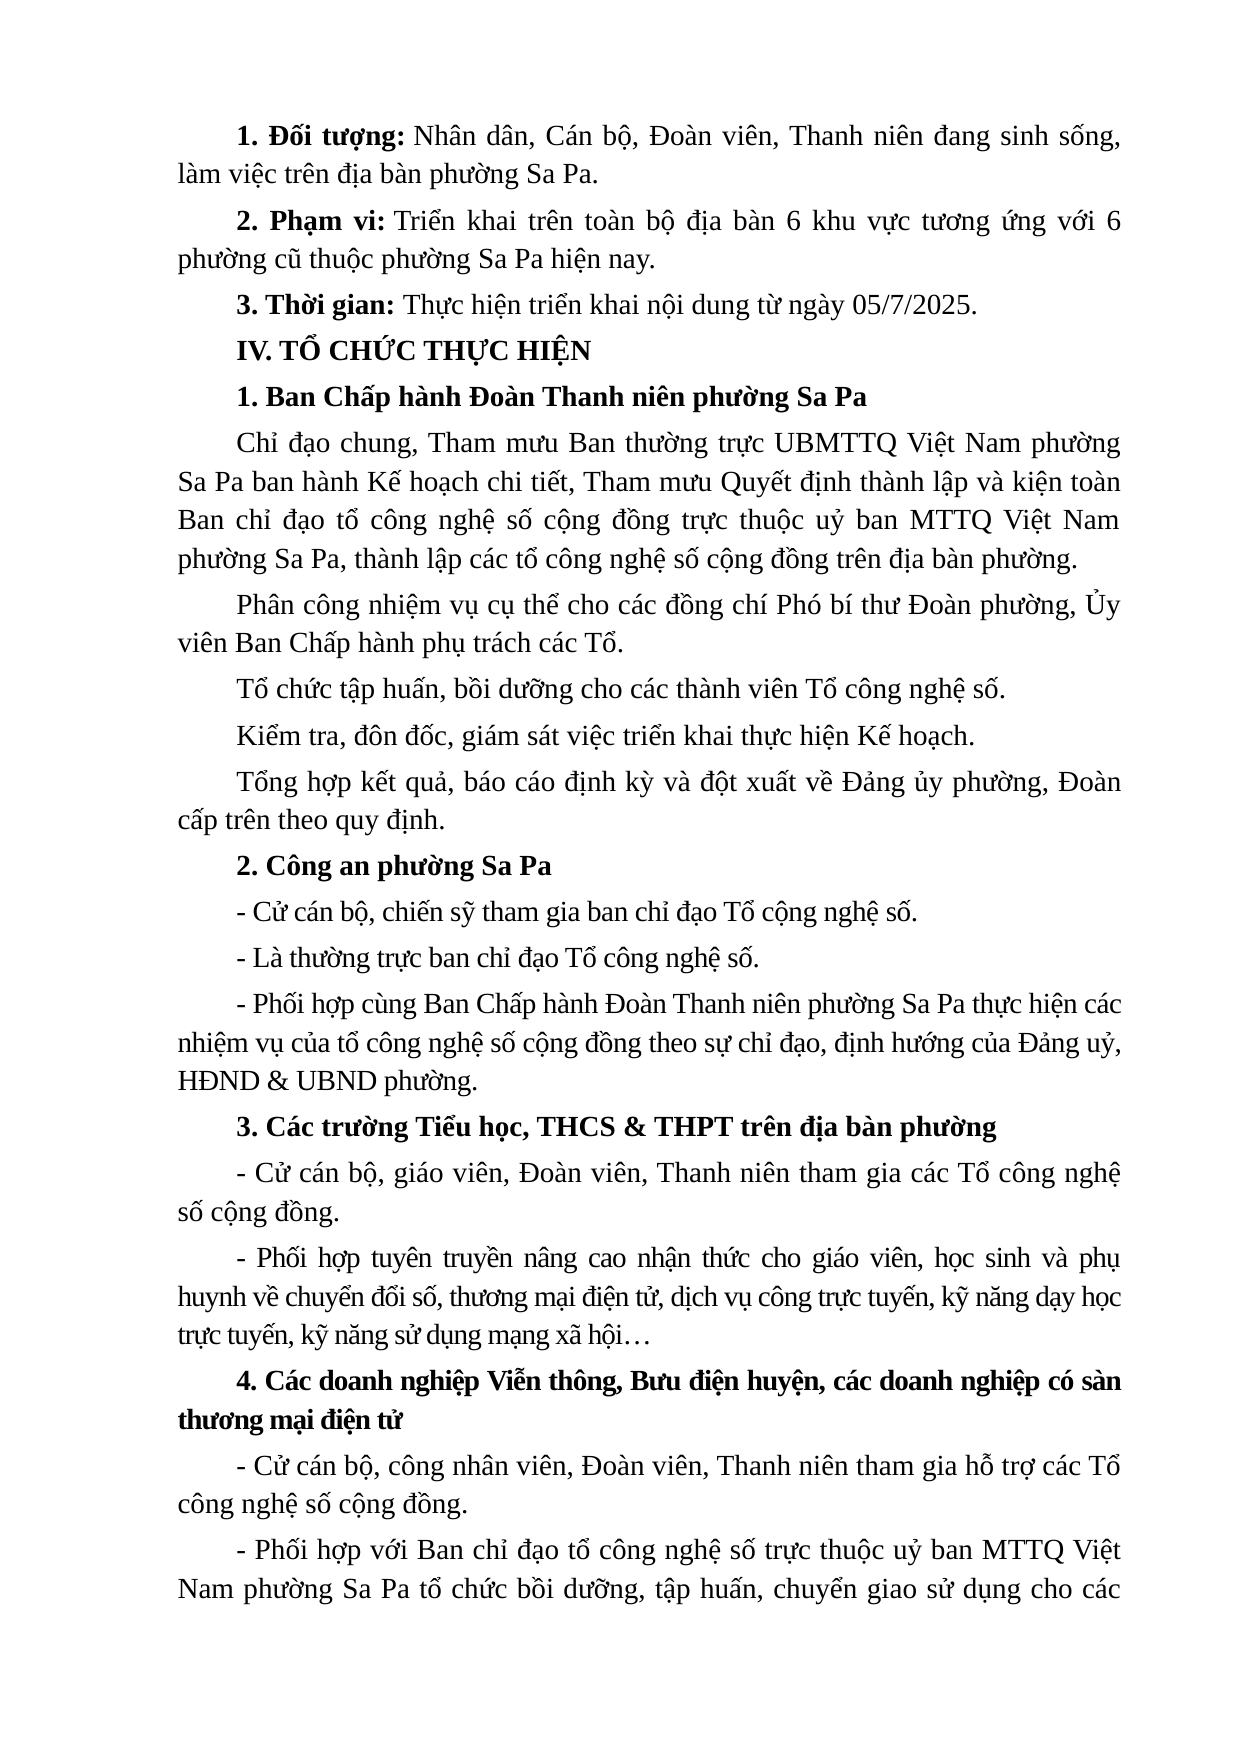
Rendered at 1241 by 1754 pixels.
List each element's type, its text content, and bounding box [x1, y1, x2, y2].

text Phân công nhiệm vụ cụ thể cho các đồng chí Phó bí thư Đoàn phường, Ủy viên Ban Chấp hành phụ trách các Tổ. [177, 587, 1122, 659]
text 1. Ban Chấp hành Đoàn Thanh niên phường Sa Pa [177, 379, 1122, 413]
text - Phối hợp tuyên truyền nâng cao nhận thức cho giáo viên, học sinh và phụ huynh về chuyển đổi số, thương mại điện tử, dịch vụ công trực tuyến, kỹ năng dạy học trực tuyến, kỹ năng sử dụng mạng xã hội… [177, 1240, 1122, 1351]
text - Là thường trực ban chỉ đạo Tổ công nghệ số. [177, 940, 1122, 974]
text IV. TỔ CHỨC THỰC HIỆN [177, 333, 1122, 367]
text 2. Công an phường Sa Pa [177, 848, 1122, 882]
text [177, 1532, 1122, 1604]
text - Phối hợp cùng Ban Chấp hành Đoàn Thanh niên phường Sa Pa thực hiện các nhiệm vụ của tổ công nghệ số cộng đồng theo sự chỉ đạo, định hướng của Đảng uỷ, HĐND & UBND phường. [177, 986, 1122, 1097]
text - Cử cán bộ, công nhân viên, Đoàn viên, Thanh niên tham gia hỗ trợ các Tổ công nghệ số cộng đồng. [177, 1448, 1122, 1520]
text 1. Đối tượng: Nhân dân, Cán bộ, Đoàn viên, Thanh niên đang sinh sống, làm việc trên địa bàn phường Sa Pa. [177, 118, 1122, 190]
text 3. Thời gian: Thực hiện triển khai nội dung từ ngày 05/7/2025. [177, 287, 1122, 321]
text Tổ chức tập huấn, bồi dưỡng cho các thành viên Tổ công nghệ số. [177, 672, 1122, 705]
text 2. Phạm vi: Triển khai trên toàn bộ địa bàn 6 khu vực tương ứng với 6 phường cũ thuộc phường Sa Pa hiện nay. [177, 203, 1122, 275]
text Chỉ đạo chung, Tham mưu Ban thường trực UBMTTQ Việt Nam phường Sa Pa ban hành Kế hoạch chi tiết, Tham mưu Quyết định thành lập và kiện toàn Ban chỉ đạo tổ công nghệ số cộng đồng trực thuộc uỷ ban MTTQ Việt Nam phường Sa Pa, thành lập các tổ công nghệ số cộng đồng trên địa bàn phường. [177, 425, 1122, 574]
text 3. Các trường Tiểu học, THCS & THPT trên địa bàn phường [177, 1109, 1122, 1143]
text Tổng hợp kết quả, báo cáo định kỳ và đột xuất về Đảng ủy phường, Đoàn cấp trên theo quy định. [177, 764, 1122, 836]
text - Cử cán bộ, chiến sỹ tham gia ban chỉ đạo Tổ cộng nghệ số. [177, 894, 1122, 928]
text 4. Các doanh nghiệp Viễn thông, Bưu điện huyện, các doanh nghiệp có sàn thương mại điện tử [177, 1363, 1122, 1435]
text Kiểm tra, đôn đốc, giám sát việc triển khai thực hiện Kế hoạch. [177, 718, 1122, 751]
text - Cử cán bộ, giáo viên, Đoàn viên, Thanh niên tham gia các Tổ công nghệ số cộng đồng. [177, 1156, 1122, 1228]
